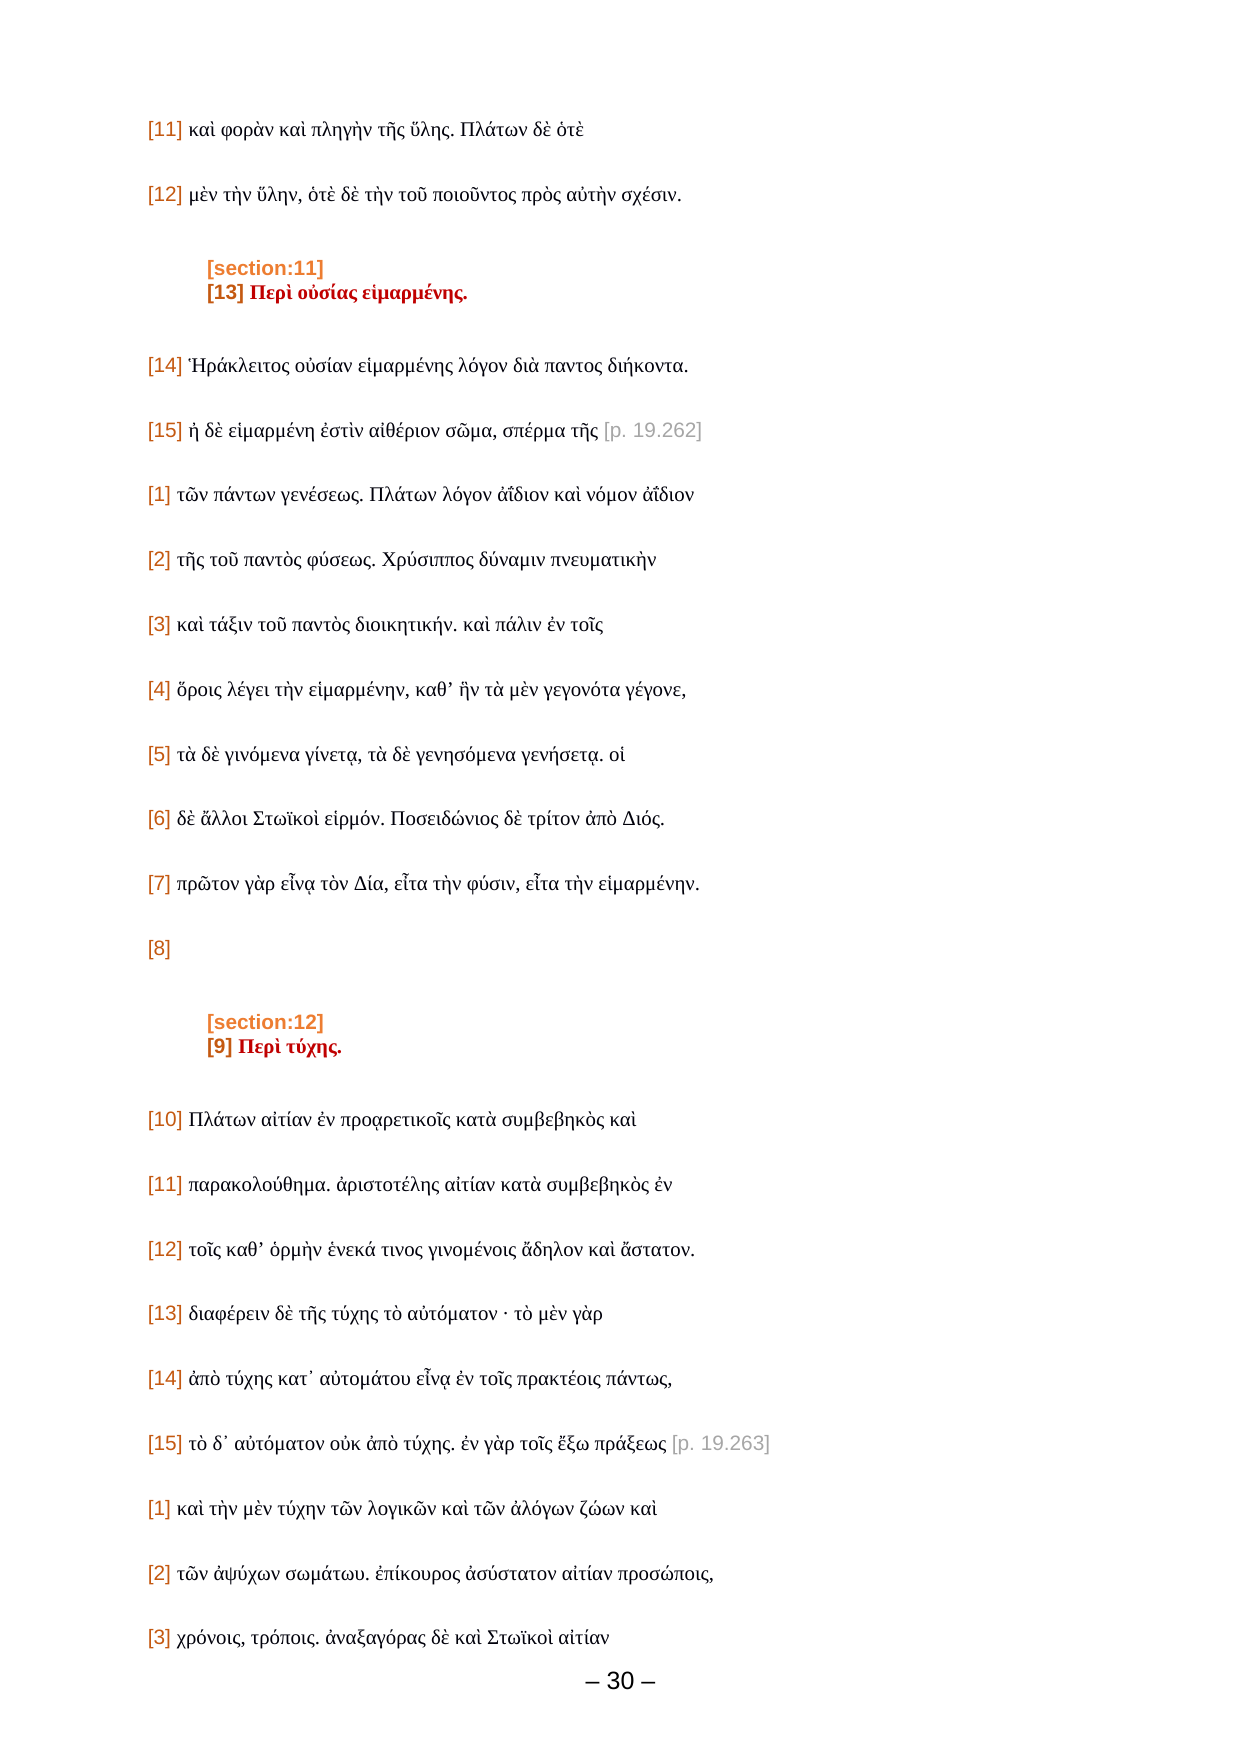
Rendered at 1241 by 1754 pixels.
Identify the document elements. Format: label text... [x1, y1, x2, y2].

text [14] Ἡράκλειτος οὐσίαν εἱμαρμένης λόγον διὰ παντος διήκοντα. [148, 329, 1092, 377]
text [1] τῶν πάντων γενέσεως. Πλάτων λόγον ἀΐδιον καὶ νόμον ἀΐδιον [148, 458, 1092, 506]
text [10] Πλάτων αἰτίαν ἐν προᾳρετικοῖς κατὰ συμβεβηκὸς καὶ [148, 1083, 1092, 1131]
text [1] καὶ τὴν μὲν τύχην τῶν λογικῶν καὶ τῶν ἀλόγων ζώων καὶ [148, 1472, 1092, 1520]
text [13] διαφέρειν δὲ τῆς τύχης τὸ αὐτόματον · τὸ μὲν γὰρ [148, 1277, 1092, 1325]
text [15] ἠ δὲ εἱμαρμένη ἐστὶν αἰθέριον σῶμα, σπέρμα τῆς [p. 19.262] [148, 393, 1092, 442]
text [14] ἀπὸ τύχης κατ᾽ αὐτομάτου εἶνᾳ ἐν τοῖς πρακτέοις πάντως, [148, 1342, 1092, 1390]
text [5] τὰ δὲ γινόμενα γίνετᾳ, τὰ δὲ γενησόμενα γενήσετᾳ. οἱ [148, 717, 1092, 766]
text [2] τῶν ἀψύχων σωμάτωυ. ἐπίκουρος ἀσύστατον αἰτίαν προσώποις, [148, 1536, 1092, 1584]
text [4] ὅροις λέγει τὴν εἱμαρμένην, καθ’ ἣν τὰ μὲν γεγονότα γέγονε, [148, 653, 1092, 701]
text [12] μὲν τὴν ὕλην, ὁτὲ δὲ τὴν τοῦ ποιοῦντος πρὸς αὐτὴν σχέσιν. [148, 157, 1092, 206]
text [8] [148, 912, 1092, 960]
text [3] χρόνοις, τρόποις. ἀναξαγόρας δὲ καὶ Στωϊκοὶ αἰτίαν [148, 1601, 1092, 1649]
text [6] δὲ ἄλλοι Στωϊκοὶ εἱρμόν. Ποσειδώνιος δὲ τρίτον ἀπὸ Διός. [148, 782, 1092, 830]
text [15] τὸ δ᾽ αὐτόματον οὐκ ἀπὸ τύχης. ἐν γὰρ τοῖς ἔξω πράξεως [p. 19.263] [148, 1407, 1092, 1455]
text [7] πρῶτον γὰρ εἶνᾳ τὸν Δία, εἶτα τὴν φύσιν, εἶτα τὴν εἱμαρμένην. [148, 847, 1092, 895]
text [11] καὶ φορὰν καὶ πληγὴν τῆς ὕλης. Πλάτων δὲ ὁτὲ [148, 93, 1092, 141]
text [2] τῆς τοῦ παντὸς φύσεως. Χρύσιππος δύναμιν πνευματικὴν [148, 523, 1092, 571]
subtitle [section:11] [13] Περὶ οὐσίας εἱμαρμένης. [207, 256, 1092, 304]
text [3] καὶ τάξιν τοῦ παντὸς διοικητικήν. καὶ πάλιν ἐν τοῖς [148, 588, 1092, 636]
subtitle [section:12] [9] Περὶ τύχης. [207, 1010, 1092, 1058]
text [11] παρακολούθημα. ἀριστοτέλης αἰτίαν κατὰ συμβεβηκὸς ἐν [148, 1148, 1092, 1196]
text [12] τοῖς καθ’ ὁρμὴν ἑνεκά τινος γινομένοις ἄδηλον καὶ ἄστατον. [148, 1212, 1092, 1261]
